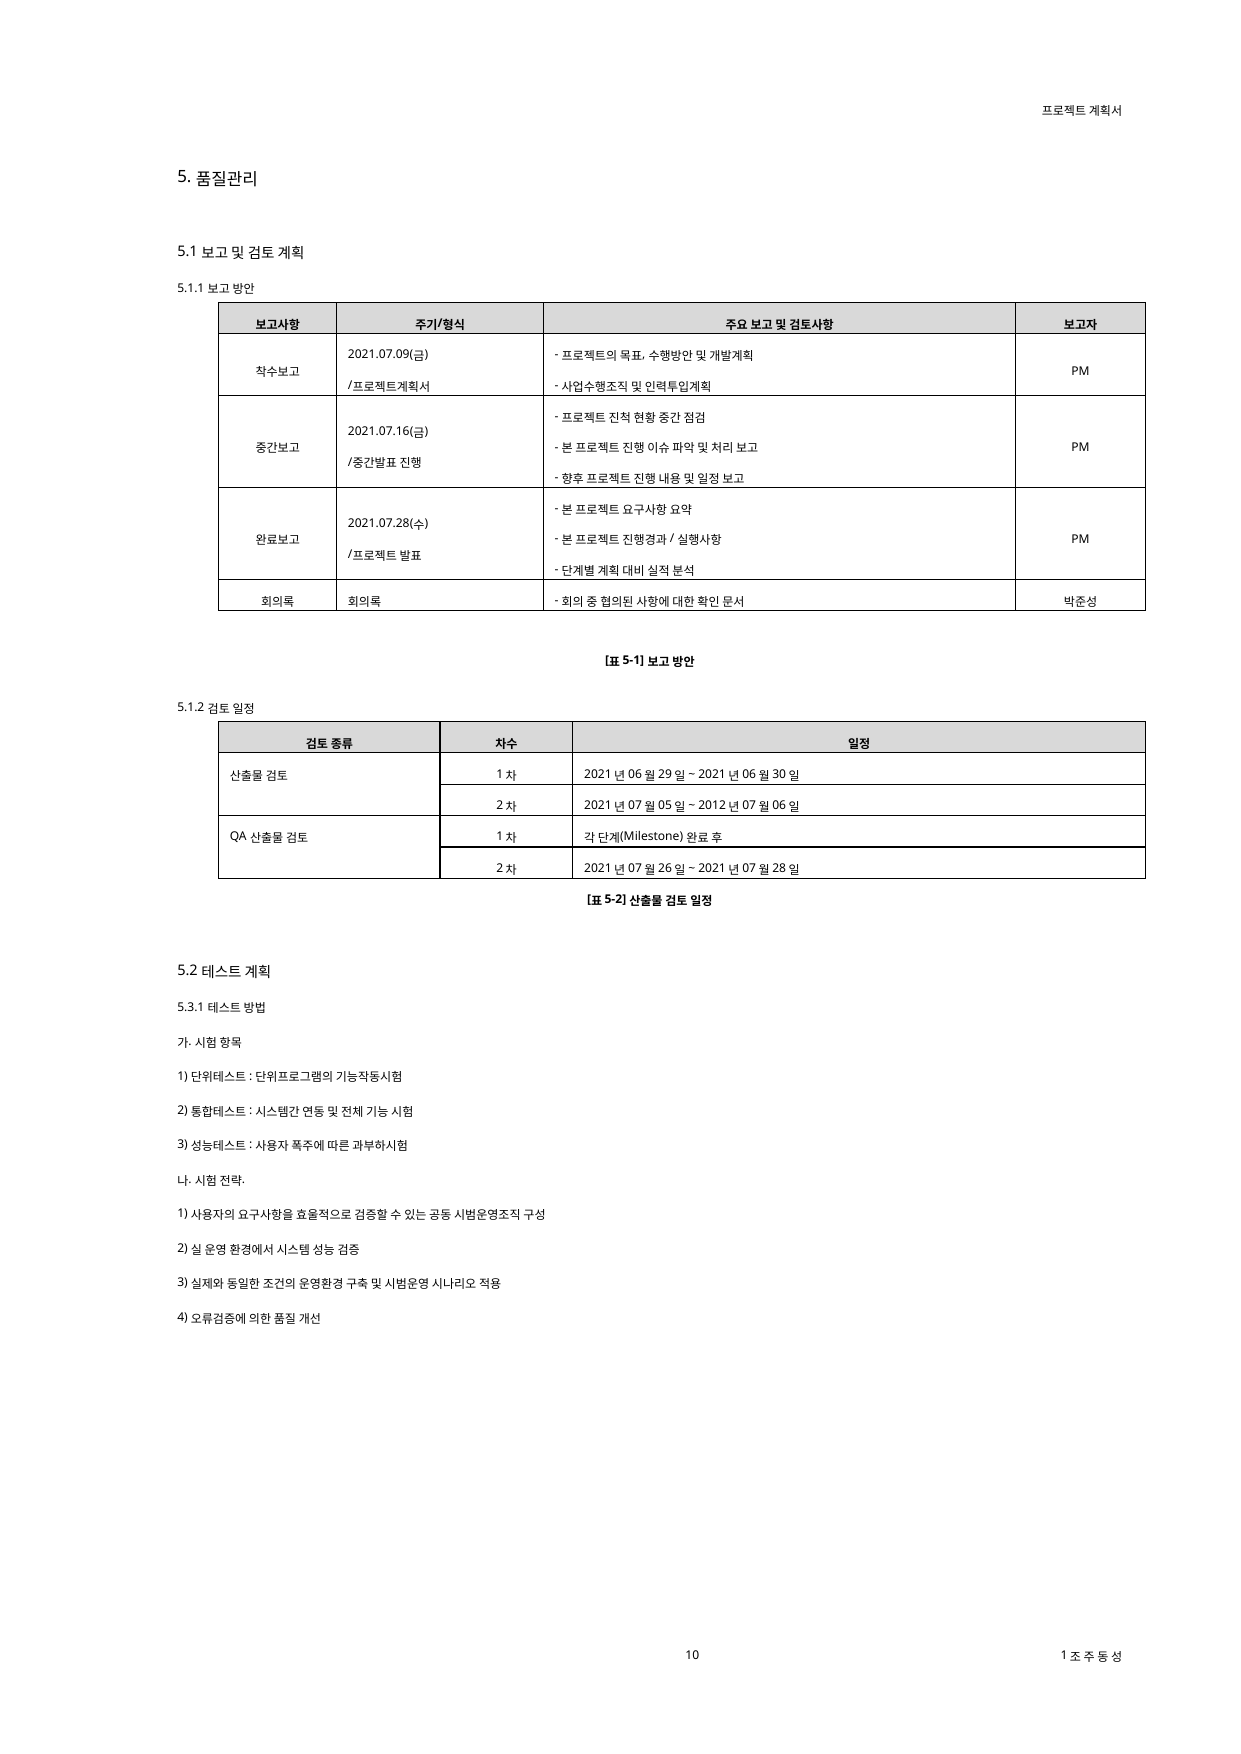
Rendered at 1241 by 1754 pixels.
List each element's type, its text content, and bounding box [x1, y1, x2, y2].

text 가. 시험 항목 [177, 1021, 1122, 1051]
table_cell 2차 [441, 848, 572, 878]
table_header 차수 [441, 722, 572, 752]
table_cell QA 산출물 검토 [219, 816, 439, 878]
text 4) 오류검증에 의한 품질 개선 [177, 1297, 1122, 1327]
text 3) 성능테스트 : 사용자 폭주에 따른 과부하시험 [177, 1124, 1122, 1154]
table_cell 2021년 07월 05일 ~ 2012년 07월 06일 [573, 785, 1145, 815]
text 5.1 보고 및 검토 계획 [177, 227, 1122, 263]
table_cell 중간보고 [219, 396, 336, 487]
text [표5-2] 산출물 검토 일정 [177, 879, 1122, 909]
table_cell - 본 프로젝트 요구사항 요약 - 본 프로젝트 진행경과 / 실행사항 - 단계별 계획 대비 실적 분석 [544, 488, 1015, 579]
table_header 보고사항 [219, 303, 336, 333]
table_cell PM [1016, 488, 1145, 579]
text 5. 품질관리 [177, 148, 1122, 190]
text 2) 통합테스트 : 시스템간 연동 및 전체 기능 시험 [177, 1090, 1122, 1120]
text 3) 실제와 동일한 조건의 운영환경 구축 및 시범운영 시나리오 적용 [177, 1262, 1122, 1292]
text 5.1.1 보고 방안 [177, 267, 1122, 298]
table_header 주요 보고 및 검토사항 [544, 303, 1015, 333]
text 1) 사용자의 요구사항을 효울적으로 검증할 수 있는 공동 시범운영조직 구성 [177, 1193, 1122, 1223]
table_cell 박준성 [1016, 580, 1145, 610]
text 5.2 테스트 계획 [177, 946, 1122, 982]
table_cell - 회의 중 협의된 사항에 대한 확인 문서 [544, 580, 1015, 610]
table_header 주기/형식 [337, 303, 543, 333]
text 5.3.1 테스트 방법 [177, 986, 1122, 1017]
table_header 일정 [573, 722, 1145, 752]
table_header 검토 종류 [219, 722, 439, 752]
table_cell 2021.07.16(금) /중간발표 진행 [337, 396, 543, 487]
table_cell 회의록 [337, 580, 543, 610]
text [표5-1] 보고 방안 [177, 639, 1122, 670]
text 2) 실 운영 환경에서 시스템 성능 검증 [177, 1228, 1122, 1258]
table_cell 각 단계(Milestone) 완료 후 [573, 816, 1145, 846]
table_cell 1차 [441, 753, 572, 784]
table_cell 2021.07.28(수) /프로젝트 발표 [337, 488, 543, 579]
table_cell - 프로젝트 진척 현황 중간 점검 - 본 프로젝트 진행 이슈 파악 및 처리 보고 - 향후 프로젝트 진행 내용 및 일정 보고 [544, 396, 1015, 487]
table_cell 2021년 06월 29일 ~ 2021년 06월 30일 [573, 753, 1145, 784]
table_cell 1차 [441, 816, 572, 846]
table_cell 회의록 [219, 580, 336, 610]
table_cell 완료보고 [219, 488, 336, 579]
table_cell 2차 [441, 785, 572, 815]
text 5.1.2 검토 일정 [177, 687, 1122, 717]
table_cell PM [1016, 334, 1145, 395]
table_header 보고자 [1016, 303, 1145, 333]
table_cell - 프로젝트의 목표, 수행방안 및 개발계획 - 사업수행조직 및 인력투입계획 [544, 334, 1015, 395]
text 1) 단위테스트 : 단위프로그램의 기능작동시험 [177, 1055, 1122, 1086]
table_cell 2021년 07월 26일 ~ 2021년 07월 28일 [573, 848, 1145, 878]
text 나. 시험 전략. [177, 1159, 1122, 1189]
table_cell 2021.07.09(금) /프로젝트계획서 [337, 334, 543, 395]
table_cell PM [1016, 396, 1145, 487]
table_cell 산출물 검토 [219, 753, 439, 815]
table_cell 착수보고 [219, 334, 336, 395]
